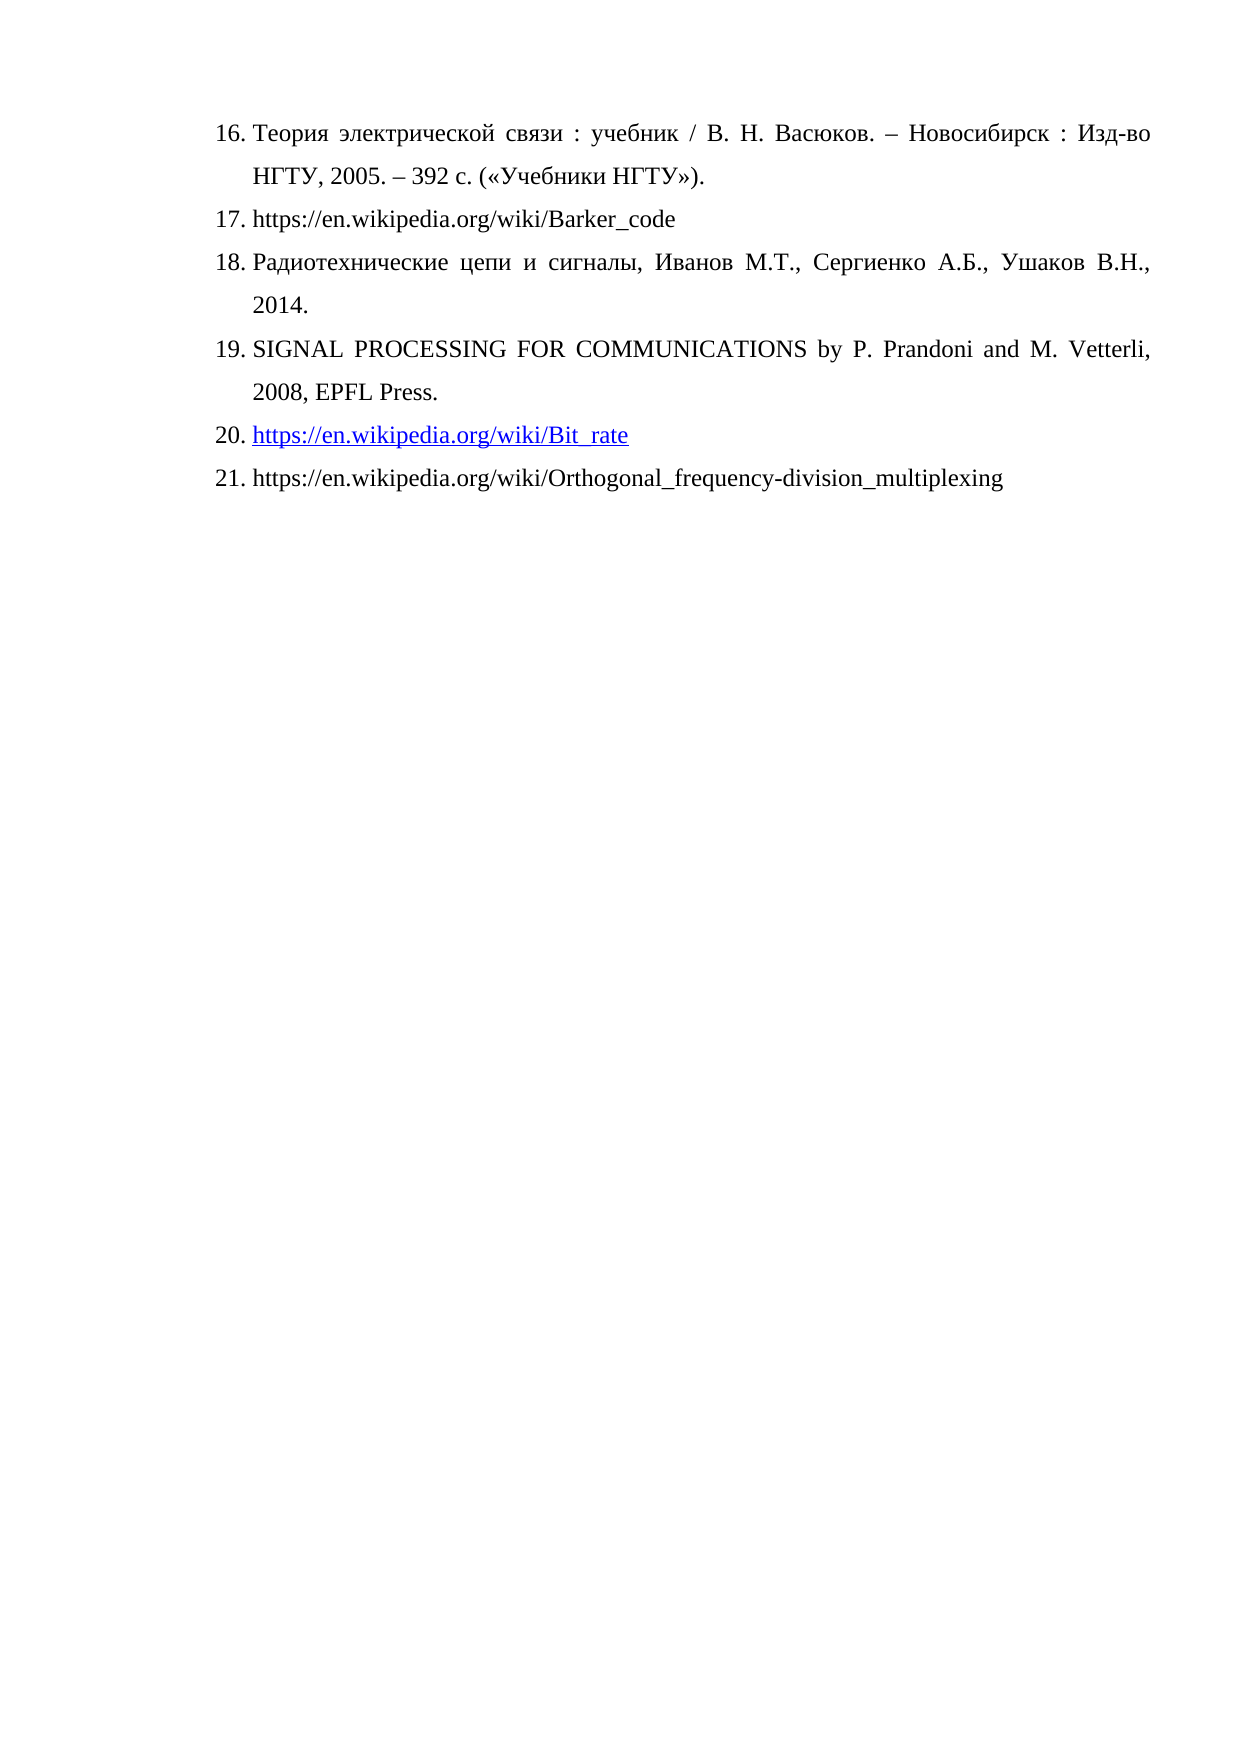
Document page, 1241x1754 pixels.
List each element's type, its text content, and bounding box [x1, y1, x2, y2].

list SIGNAL PROCESSING FOR COMMUNICATIONS by P. Prandoni and M. Vetterli, 2008, EPFL Press. [215, 334, 1152, 406]
list https://en.wikipedia.org/wiki/Bit_rate [215, 420, 1152, 449]
list https://en.wikipedia.org/wiki/Barker_code [215, 204, 1152, 233]
list Теория электрической связи : учебник / В. Н. Васюков. – Новосибирск : Изд-во НГТУ, 2005. – 392 с. («Учебники НГТУ»). [215, 118, 1152, 190]
list Радиотехнические цепи и сигналы, Иванов М.Т., Сергиенко А.Б., Ушаков В.Н., 2014. [215, 247, 1152, 319]
list https://en.wikipedia.org/wiki/Orthogonal_frequency-division_multiplexing [215, 463, 1152, 492]
